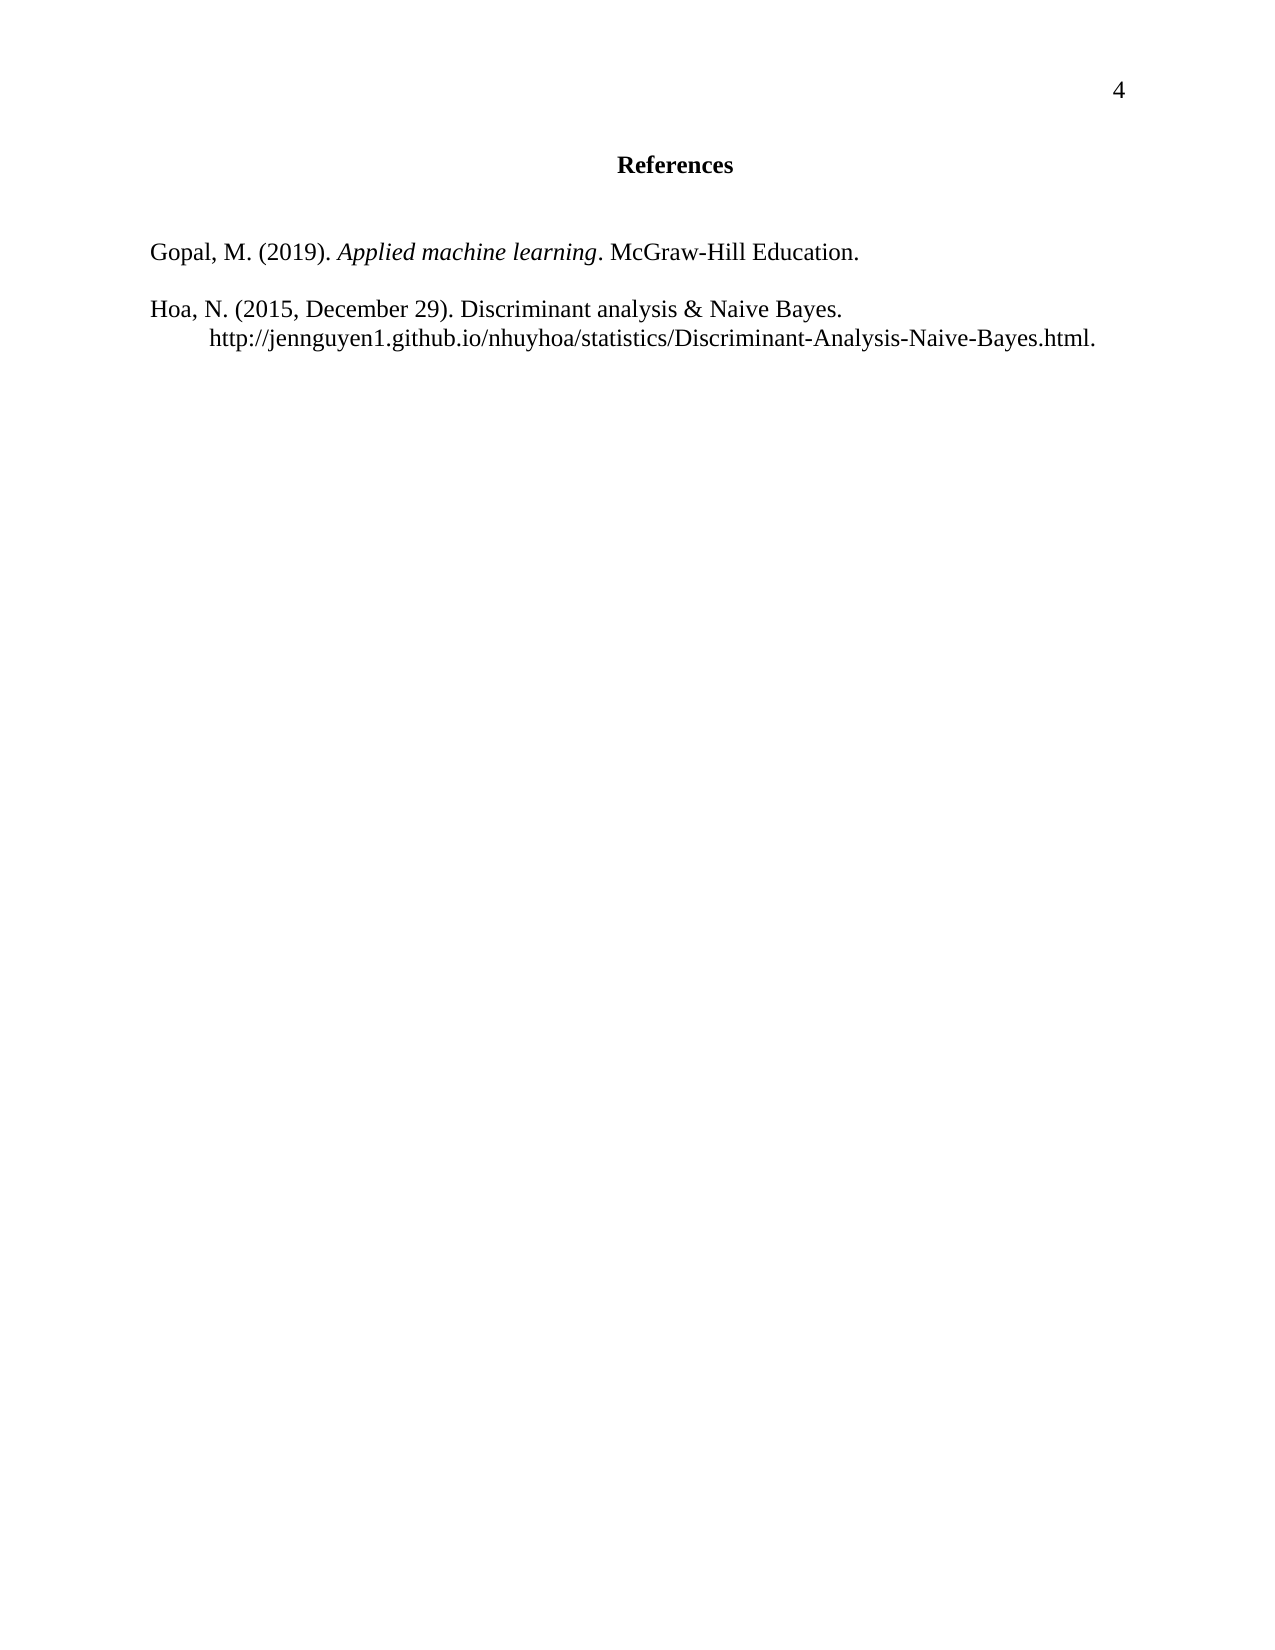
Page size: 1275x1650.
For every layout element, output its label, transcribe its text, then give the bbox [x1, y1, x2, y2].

text Gopal, M. (2019). Applied machine learning. McGraw-Hill Education. [150, 237, 1125, 265]
subtitle References [150, 150, 1125, 179]
text Hoa, N. (2015, December 29). Discriminant analysis & Naive Bayes. http://jennguyen1.github.io/nhuyhoa/statistics/Discriminant-Analysis-Naive-Bayes.html. [150, 294, 1125, 352]
